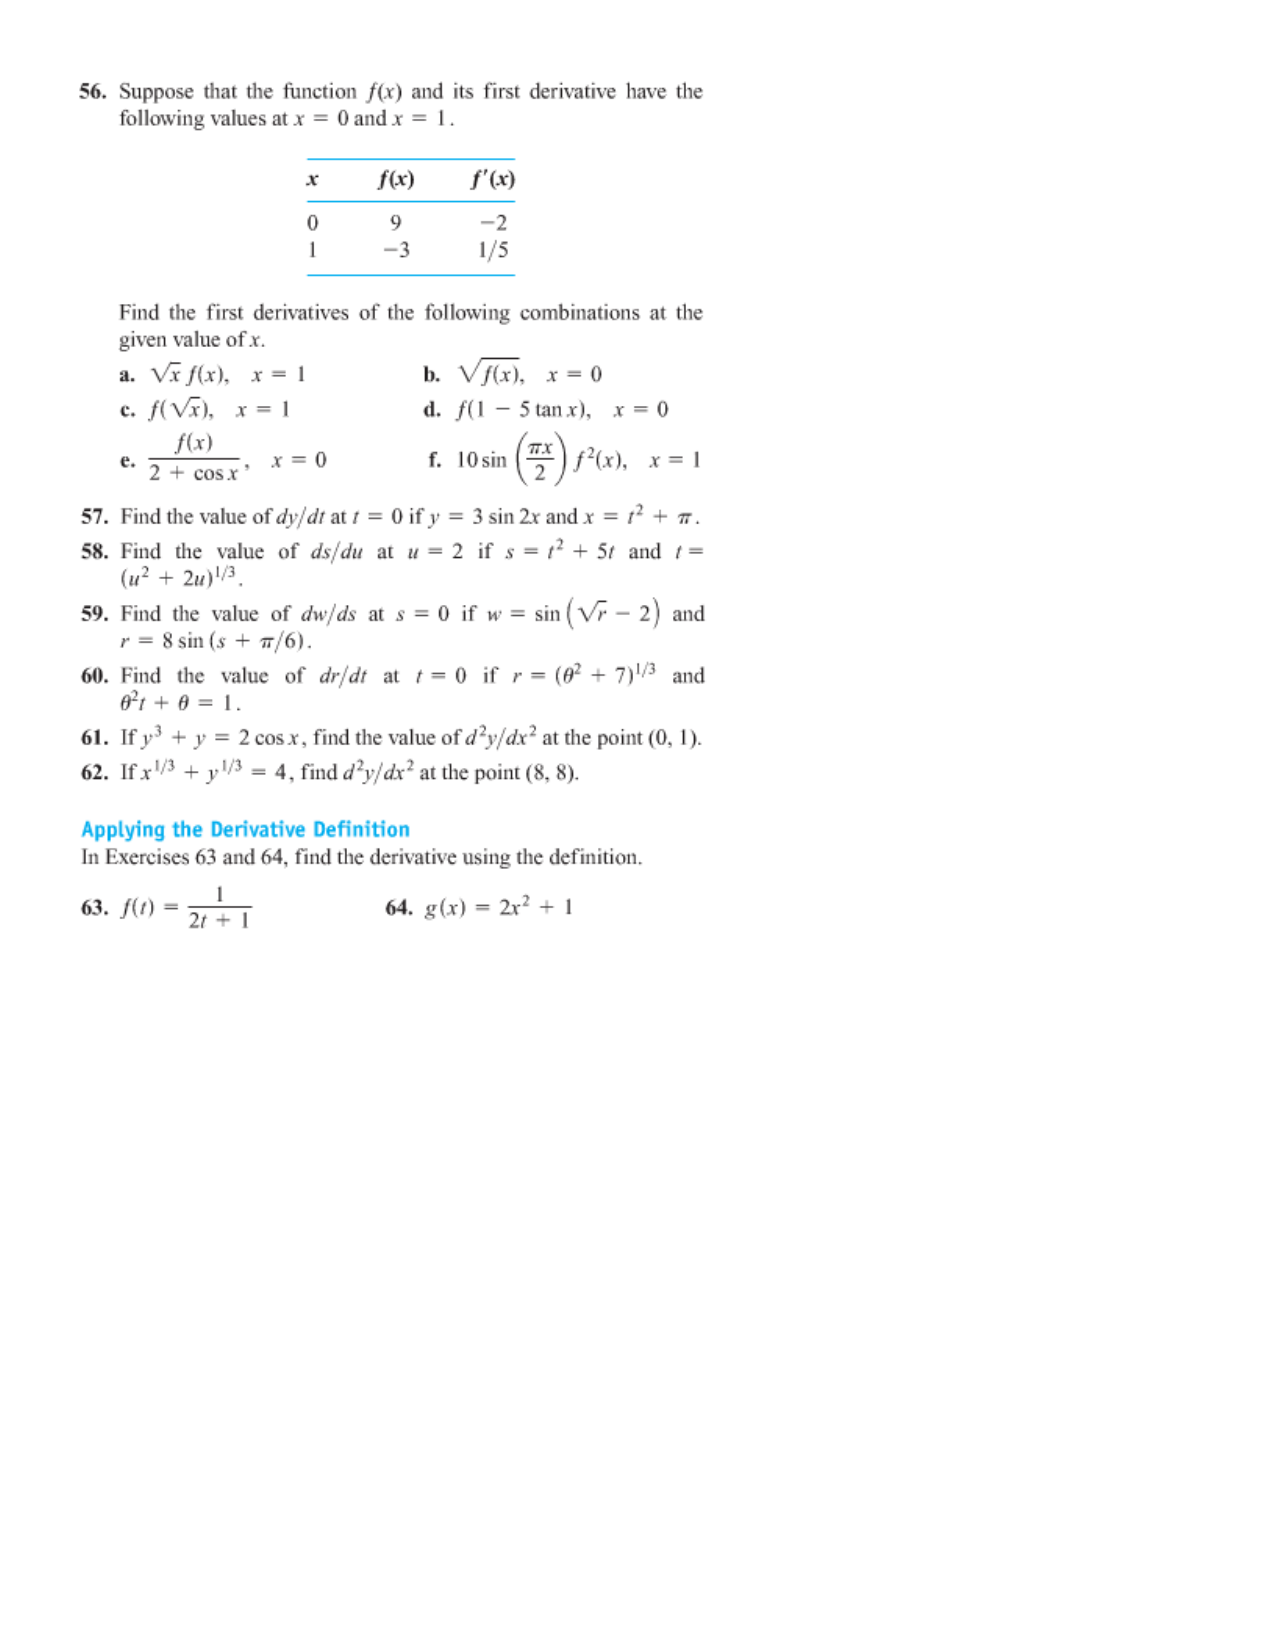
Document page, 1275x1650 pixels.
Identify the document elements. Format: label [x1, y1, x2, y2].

picture [75, 75, 736, 496]
picture [75, 499, 733, 930]
